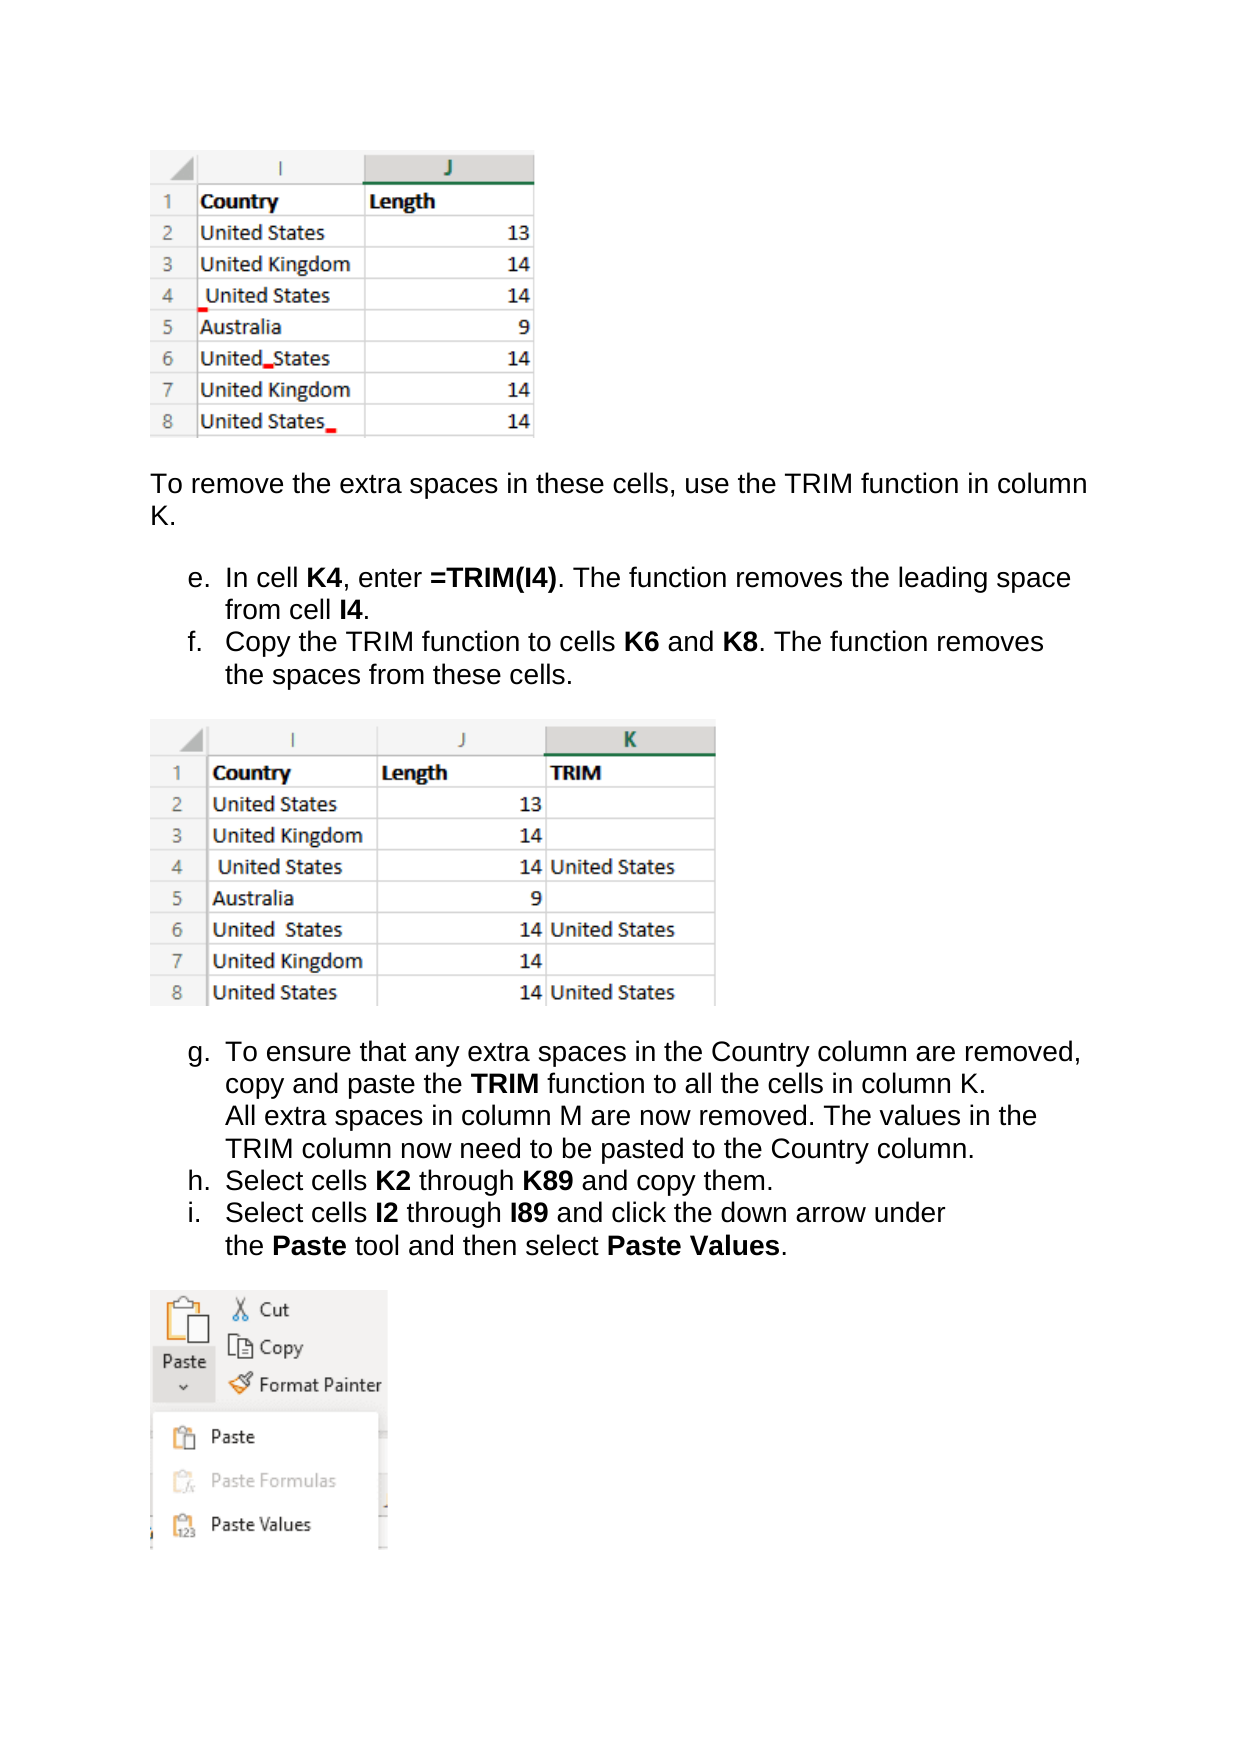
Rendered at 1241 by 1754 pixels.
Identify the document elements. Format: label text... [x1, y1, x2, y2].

list Select cells I2 through I89 and click the down arrow under the Paste tool and then select Paste Values. [187, 1196, 1090, 1261]
picture [150, 150, 535, 438]
list Select cells K2 through K89 and copy them. [187, 1164, 1090, 1196]
text To remove the extra spaces in these cells, use the TRIM function in column K. [150, 467, 1090, 531]
list Copy the TRIM function to cells K6 and K8. The function removes the spaces from these cells. [187, 625, 1090, 690]
list In cell K4, enter =TRIM(I4). The function removes the leading space from cell I4. [187, 561, 1090, 625]
picture [150, 719, 716, 1006]
list To ensure that any extra spaces in the Country column are removed, copy and paste the TRIM function to all the cells in column K. All extra spaces in column M are now removed. The values in the TRIM column now need to be pasted to the Country column. [187, 1034, 1090, 1164]
picture [150, 1290, 388, 1550]
